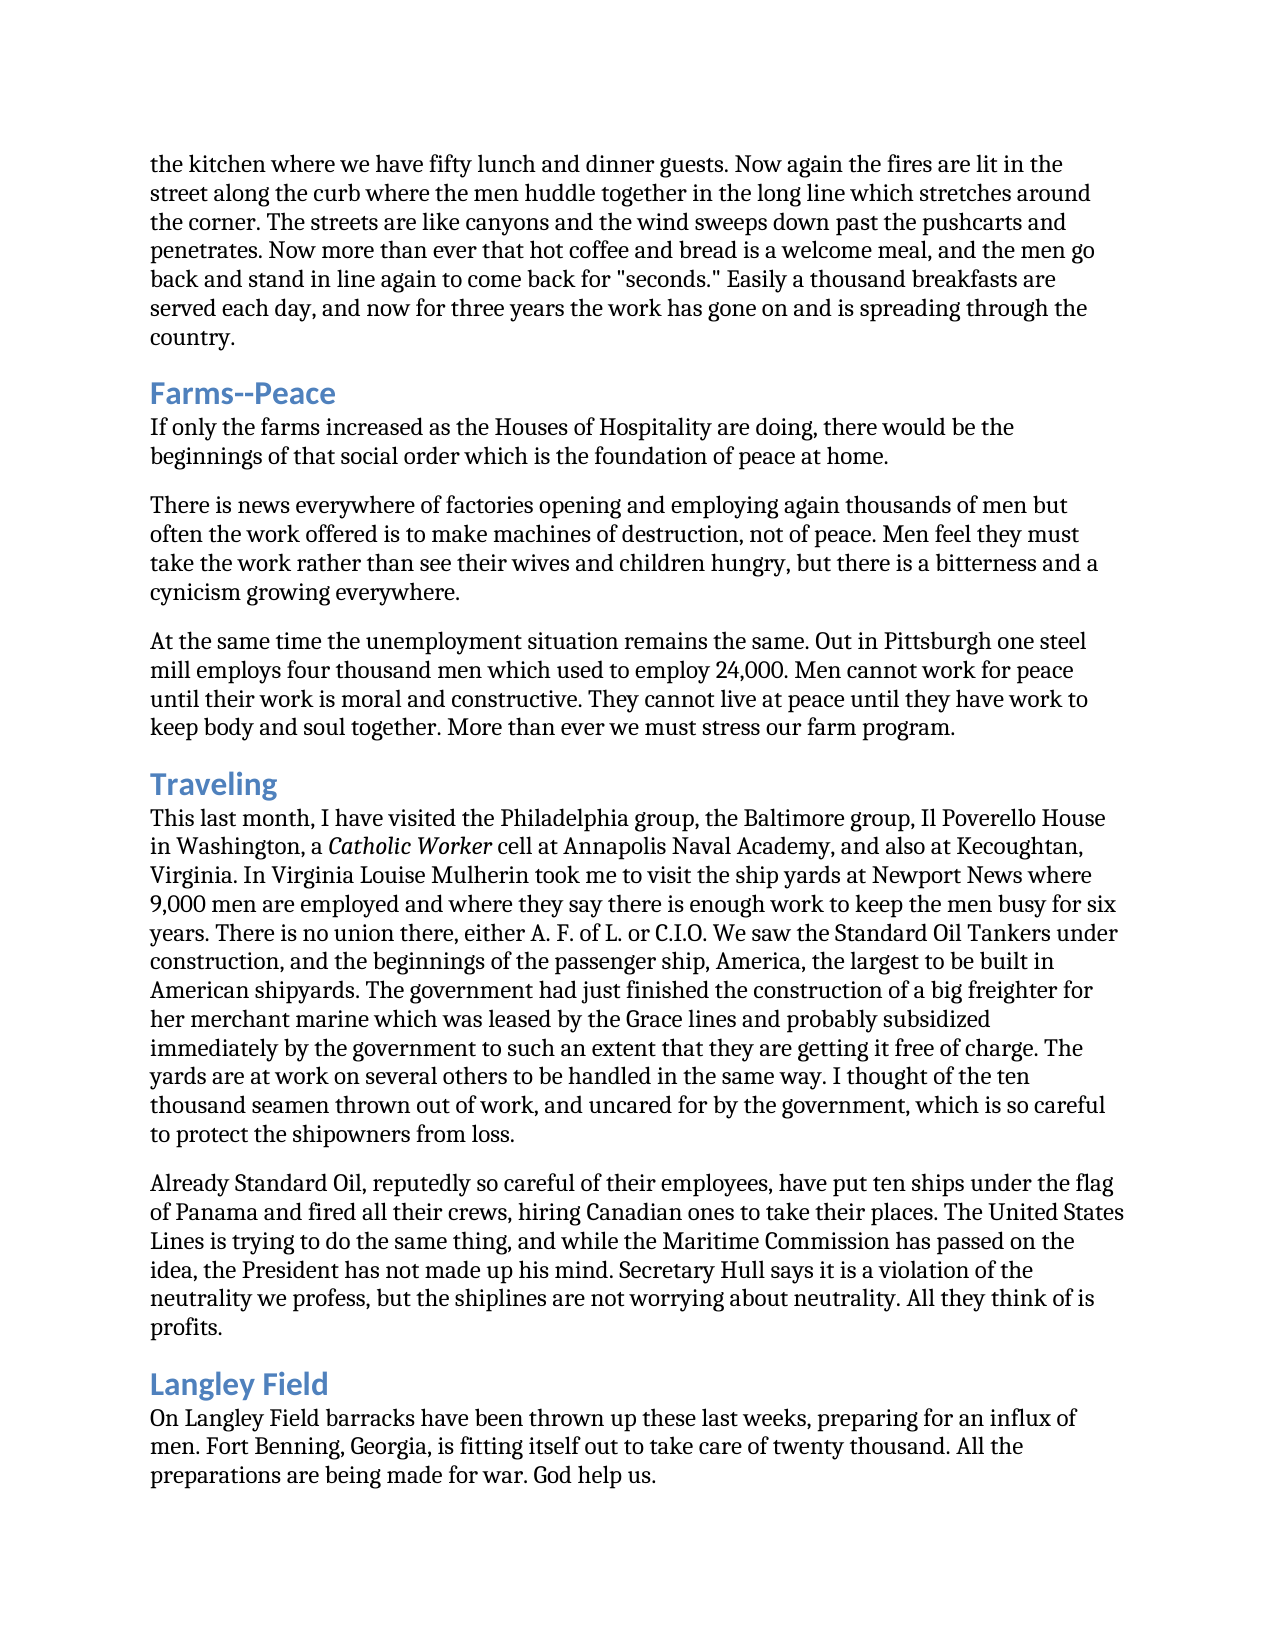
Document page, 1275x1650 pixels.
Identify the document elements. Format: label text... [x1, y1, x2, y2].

text Already Standard Oil, reputedly so careful of their employees, have put ten ships under the flag of Panama and fired all their crews, hiring Canadian ones to take their places. The United States Lines is trying to do the same thing, and while the Maritime Commission has passed on the idea, the President has not made up his mind. Secretary Hull says it is a violation of the neutrality we profess, but the shiplines are not worrying about neutrality. All they think of is profits. [150, 1169, 1125, 1342]
subtitle Traveling [150, 763, 1125, 803]
text This last month, I have visited the Philadelphia group, the Baltimore group, Il Poverello House in Washington, a Catholic Worker cell at Annapolis Naval Academy, and also at Kecoughtan, Virginia. In Virginia Louise Mulherin took me to visit the ship yards at Newport News where 9,000 men are employed and where they say there is enough work to keep the men busy for six years. There is no union there, either A. F. of L. or C.I.O. We saw the Standard Oil Tankers under construction, and the beginnings of the passenger ship, America, the largest to be built in American shipyards. The government had just finished the construction of a big freighter for her merchant marine which was leased by the Grace lines and probably subsidized immediately by the government to such an extent that they are getting it free of charge. The yards are at work on several others to be handled in the same way. I thought of the ten thousand seamen thrown out of work, and uncared for by the government, which is so careful to protect the shipowners from loss. [150, 803, 1125, 1148]
text If only the farms increased as the Houses of Hospitality are doing, there would be the beginnings of that social order which is the foundation of peace at home. [150, 413, 1125, 470]
text At the same time the unemployment situation remains the same. Out in Pittsburgh one steel mill employs four thousand men which used to employ 24,000. Men cannot work for peace until their work is moral and constructive. They cannot live at peace until they have work to keep body and soul together. More than ever we must stress our farm program. [150, 627, 1125, 742]
text There is news everywhere of factories opening and employing again thousands of men but often the work offered is to make machines of destruction, not of peace. Men feel they must take the work rather than see their wives and children hungry, but there is a bitterness and a cynicism growing everywhere. [150, 491, 1125, 606]
text On Langley Field barracks have been thrown up these last weeks, preparing for an influx of men. Fort Benning, Georgia, is fitting itself out to take care of twenty thousand. All the preparations are being made for war. God help us. [150, 1403, 1125, 1490]
subtitle Farms--Peace [150, 372, 1125, 413]
subtitle Langley Field [150, 1363, 1125, 1403]
